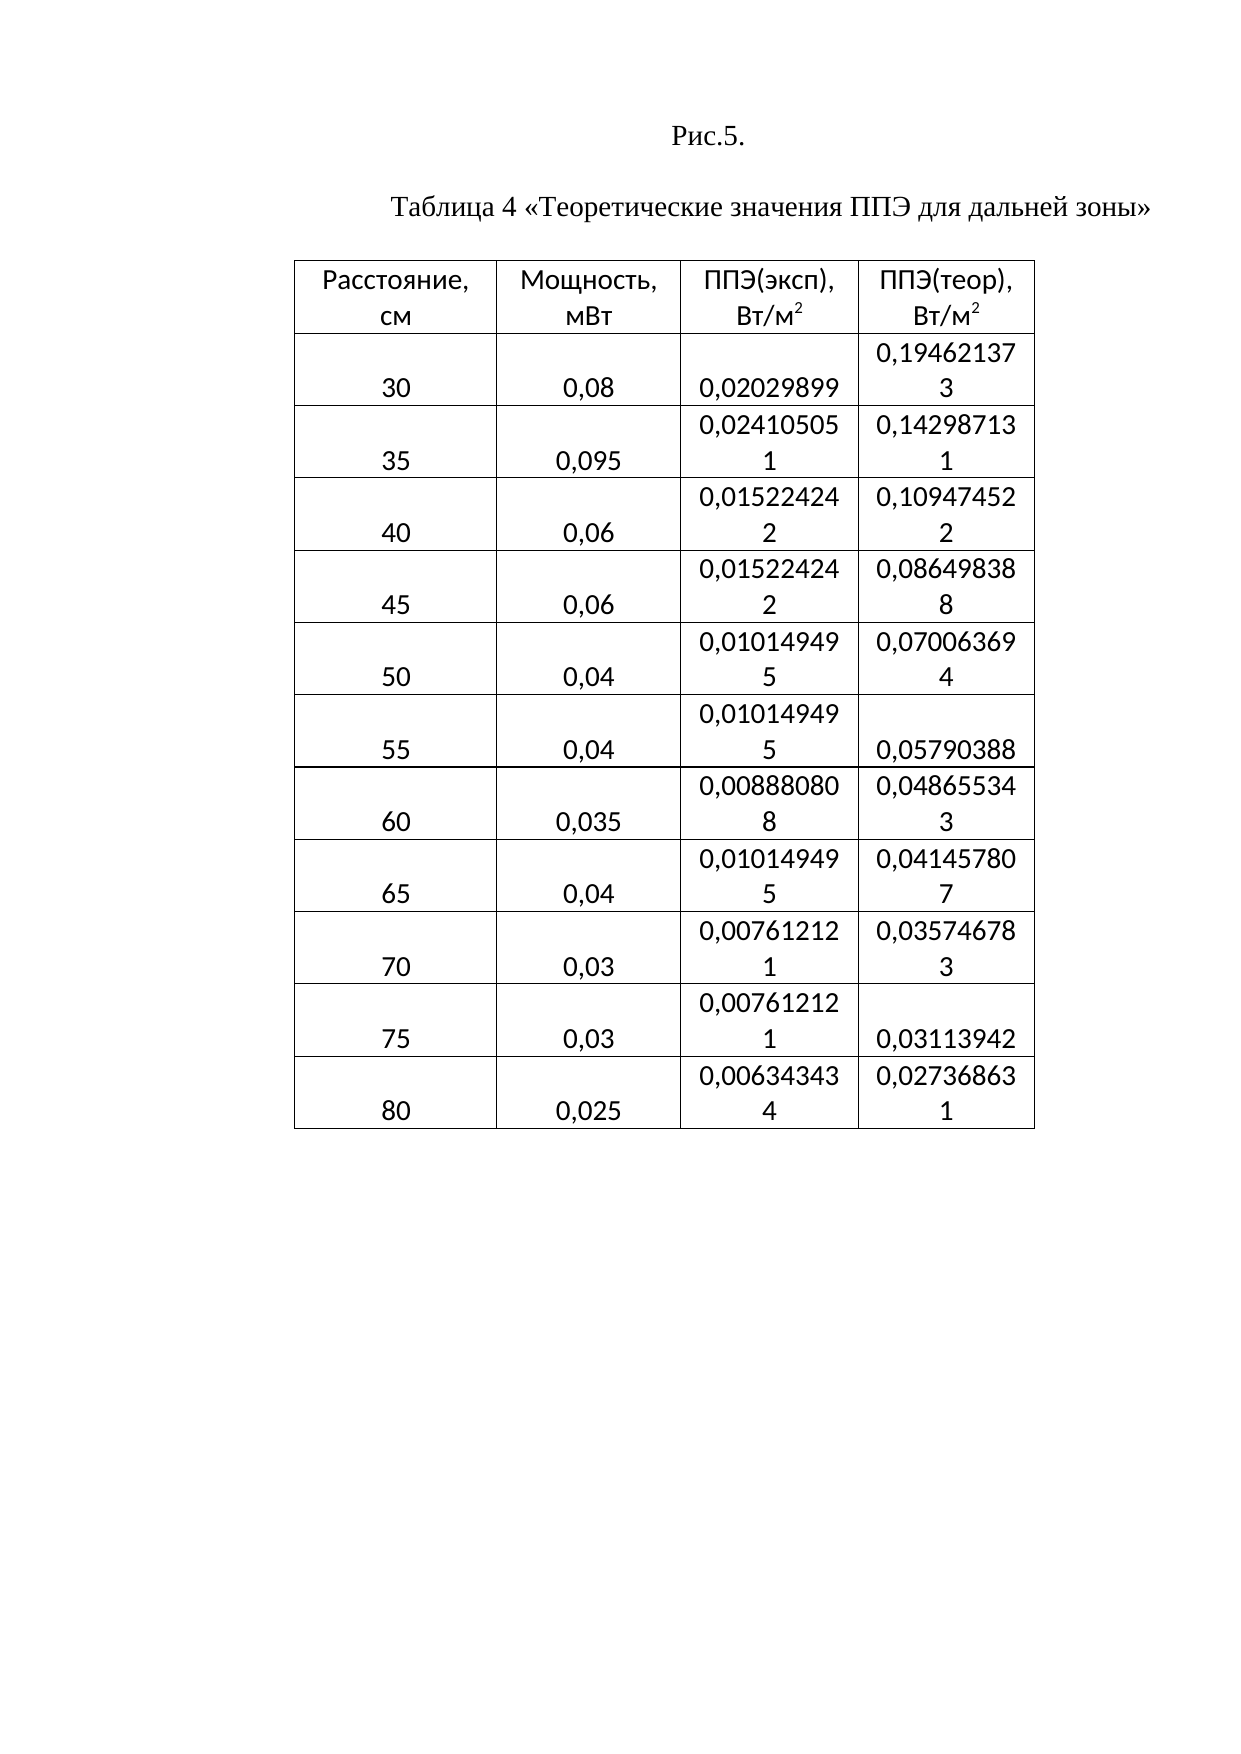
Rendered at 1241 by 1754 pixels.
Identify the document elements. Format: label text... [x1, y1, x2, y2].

table_cell 0,008880808 [681, 768, 858, 839]
table_cell 0,08 [497, 334, 680, 405]
table_cell 75 [295, 984, 496, 1056]
table_cell 70 [295, 912, 496, 983]
table_cell 65 [295, 840, 496, 911]
table_cell 55 [295, 695, 496, 766]
table_cell 0,04 [497, 695, 680, 766]
table_cell 60 [295, 768, 496, 839]
table_cell 45 [295, 551, 496, 622]
table_cell 40 [295, 478, 496, 549]
table_cell 0,086498388 [859, 551, 1034, 622]
table_cell 80 [295, 1057, 496, 1128]
table_cell 0,03113942 [859, 984, 1034, 1056]
table_cell 50 [295, 623, 496, 694]
table_cell 0,03 [497, 912, 680, 983]
text Таблица 4 «Теоретические значения ППЭ для дальней зоны» [177, 189, 1152, 223]
table_cell 0,03 [497, 984, 680, 1056]
table_cell 0,010149495 [681, 623, 858, 694]
table_cell 0,007612121 [681, 912, 858, 983]
table_cell 0,007612121 [681, 984, 858, 1056]
table_cell 0,010149495 [681, 840, 858, 911]
table_cell 0,04 [497, 623, 680, 694]
table_cell 0,006343434 [681, 1057, 858, 1128]
table_header ППЭ(эксп), Вт/м2 [681, 261, 858, 333]
table_cell 0,04 [497, 840, 680, 911]
table_cell 30 [295, 334, 496, 405]
table_cell 0,142987131 [859, 406, 1034, 477]
text Рис.5. [177, 118, 1152, 152]
table_cell 0,070063694 [859, 623, 1034, 694]
table_cell 0,024105051 [681, 406, 858, 477]
table_cell 0,095 [497, 406, 680, 477]
table_cell 0,194621373 [859, 334, 1034, 405]
table_cell 0,035746783 [859, 912, 1034, 983]
table_cell 0,015224242 [681, 551, 858, 622]
table_cell 35 [295, 406, 496, 477]
table_cell 0,048655343 [859, 768, 1034, 839]
table_cell 0,06 [497, 478, 680, 549]
table_cell 0,05790388 [859, 695, 1034, 766]
table_cell 0,025 [497, 1057, 680, 1128]
table_header Мощность, мВт [497, 261, 680, 333]
table_cell 0,02029899 [681, 334, 858, 405]
table_cell 0,010149495 [681, 695, 858, 766]
table_cell 0,035 [497, 768, 680, 839]
table_cell 0,06 [497, 551, 680, 622]
table_cell 0,041457807 [859, 840, 1034, 911]
table_header ППЭ(теор), Вт/м2 [859, 261, 1034, 333]
table_cell 0,109474522 [859, 478, 1034, 549]
table_header Расстояние, см [295, 261, 496, 333]
table_cell 0,015224242 [681, 478, 858, 549]
table_cell 0,027368631 [859, 1057, 1034, 1128]
